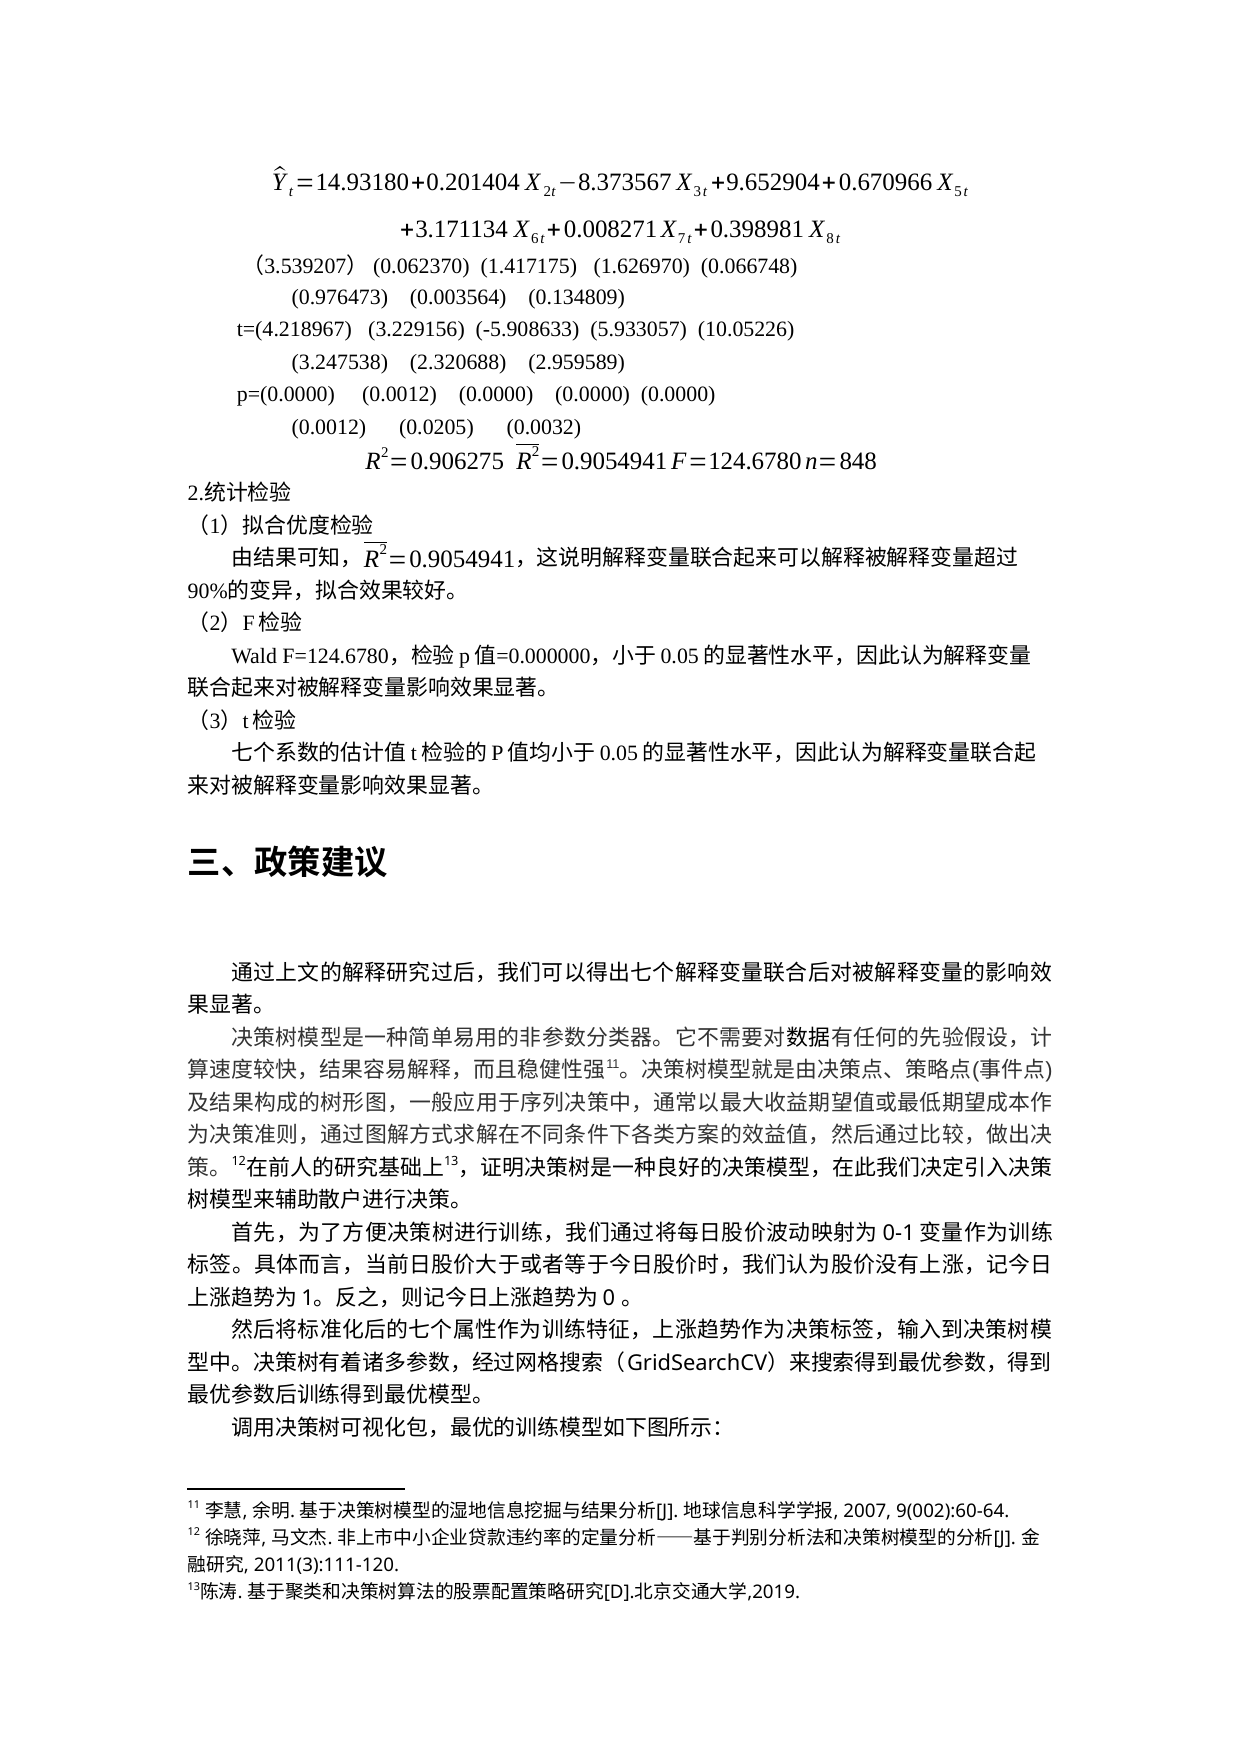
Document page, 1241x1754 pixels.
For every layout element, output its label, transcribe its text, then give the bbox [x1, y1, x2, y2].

text （3.539207） (0.062370) (1.417175) (1.626970) (0.066748) [187, 247, 1053, 280]
text p=(0.0000) (0.0012) (0.0000) (0.0000) (0.0000) [187, 377, 1053, 410]
text 由结果可知，，这说明解释变量联合起来可以解释被解释变量超过90%的变异，拟合效果较好。 [187, 540, 1053, 605]
text 首先，为了方便决策树进行训练，我们通过将每日股价波动映射为0-1变量作为训练标签。具体而言，当前日股价大于或者等于今日股价时，我们认为股价没有上涨，记今日上涨趋势为1。反之，则记今日上涨趋势为0 。 [187, 1214, 1053, 1312]
text 然后将标准化后的七个属性作为训练特征，上涨趋势作为决策标签，输入到决策树模型中。决策树有着诸多参数，经过网格搜索（GridSearchCV）来搜索得到最优参数，得到最优参数后训练得到最优模型。 [187, 1312, 1053, 1409]
text 调用决策树可视化包，最优的训练模型如下图所示： [187, 1409, 1053, 1442]
text 决策树模型是一种简单易用的非参数分类器。它不需要对数据有任何的先验假设，计算速度较快，结果容易解释，而且稳健性强。决策树模型就是由决策点、策略点(事件点)及结果构成的树形图，一般应用于序列决策中，通常以最大收益期望值或最低期望成本作为决策准则，通过图解方式求解在不同条件下各类方案的效益值，然后通过比较，做出决策。在前人的研究基础上，证明决策树是一种良好的决策模型，在此我们决定引入决策树模型来辅助散户进行决策。 [187, 1019, 1053, 1214]
text （1）拟合优度检验 [187, 507, 1053, 540]
text (0.0012) (0.0205) (0.0032) [187, 410, 1053, 442]
text (0.976473) (0.003564) (0.134809) [187, 280, 1053, 312]
text （3）t检验 [187, 702, 1053, 735]
text Wald F=124.6780，检验p值=0.000000，小于0.05的显著性水平，因此认为解释变量联合起来对被解释变量影响效果显著。 [187, 637, 1053, 702]
text 通过上文的解释研究过后，我们可以得出七个解释变量联合后对被解释变量的影响效果显著。 [187, 954, 1053, 1019]
text 2.统计检验 [187, 475, 1053, 507]
text 综上，模型最终估计为： [187, 150, 1053, 215]
subtitle 三、政策建议 [187, 827, 1053, 892]
text (3.247538) (2.320688) (2.959589) [187, 345, 1053, 377]
text （2）F检验 [187, 605, 1053, 637]
text 七个系数的估计值t检验的P值均小于0.05的显著性水平，因此认为解释变量联合起来对被解释变量影响效果显著。 [187, 735, 1053, 800]
text t=(4.218967) (3.229156) (-5.908633) (5.933057) (10.05226) [187, 312, 1053, 345]
